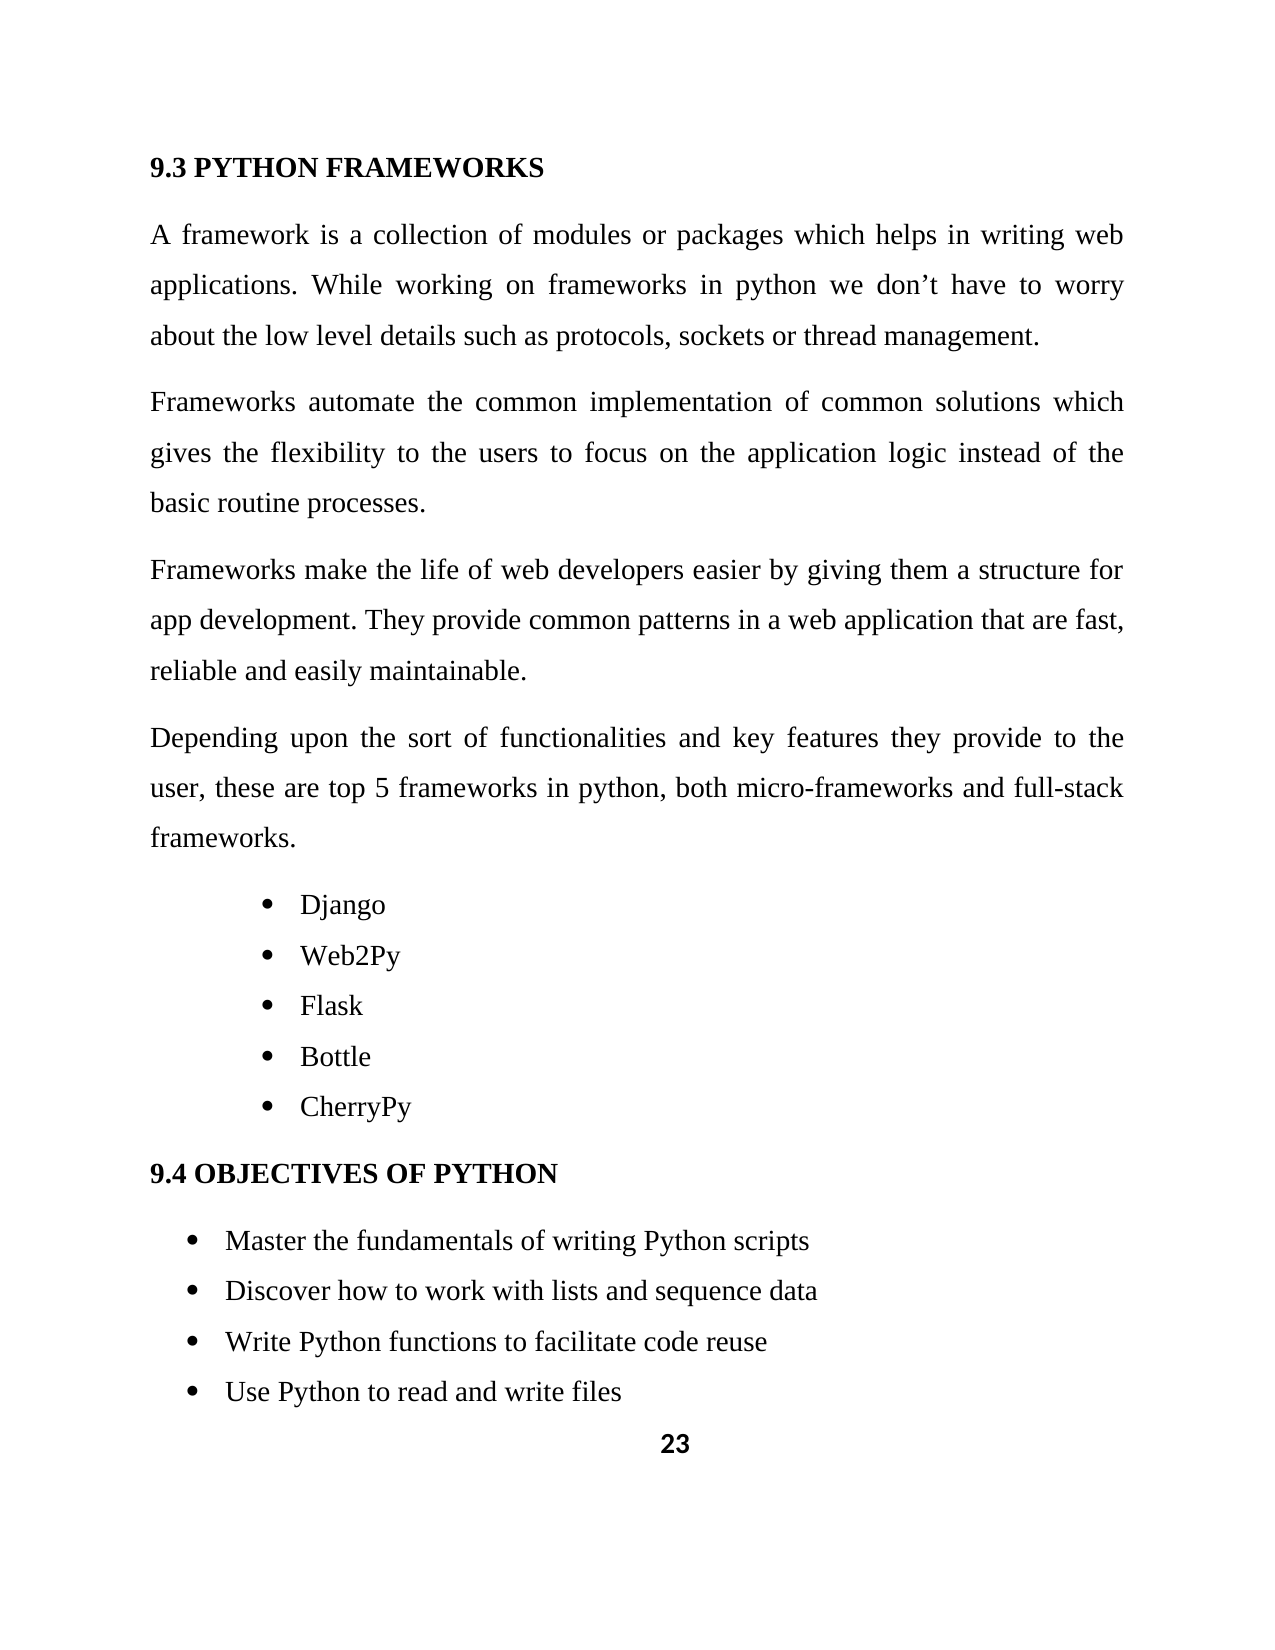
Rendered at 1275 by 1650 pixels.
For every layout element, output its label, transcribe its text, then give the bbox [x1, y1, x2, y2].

list Flask [262, 988, 1125, 1022]
text Depending upon the sort of functionalities and key features they provide to the user, these are top 5 frameworks in python, both micro-frameworks and full-stack frameworks. [150, 720, 1125, 854]
text Frameworks automate the common implementation of common solutions which gives the flexibility to the users to focus on the application logic instead of the basic routine processes. [150, 384, 1125, 519]
text A framework is a collection of modules or packages which helps in writing web applications. While working on frameworks in python we don’t have to worry about the low level details such as protocols, sockets or thread management. [150, 217, 1125, 351]
list CherryPy [262, 1089, 1125, 1123]
list Discover how to work with lists and sequence data [187, 1273, 1125, 1307]
text 9.4 OBJECTIVES OF PYTHON [150, 1156, 1125, 1190]
list Use Python to read and write files [187, 1374, 1125, 1408]
list Write Python functions to facilitate code reuse [187, 1324, 1125, 1358]
list Web2Py [262, 938, 1125, 971]
text 9.3 PYTHON FRAMEWORKS [150, 150, 1125, 183]
text Frameworks make the life of web developers easier by giving them a structure for app development. They provide common patterns in a web application that are fast, reliable and easily maintainable. [150, 552, 1125, 686]
list Bottle [262, 1039, 1125, 1072]
list Django [262, 887, 1125, 921]
list Master the fundamentals of writing Python scripts [187, 1223, 1125, 1257]
list 23 [225, 1425, 1125, 1460]
